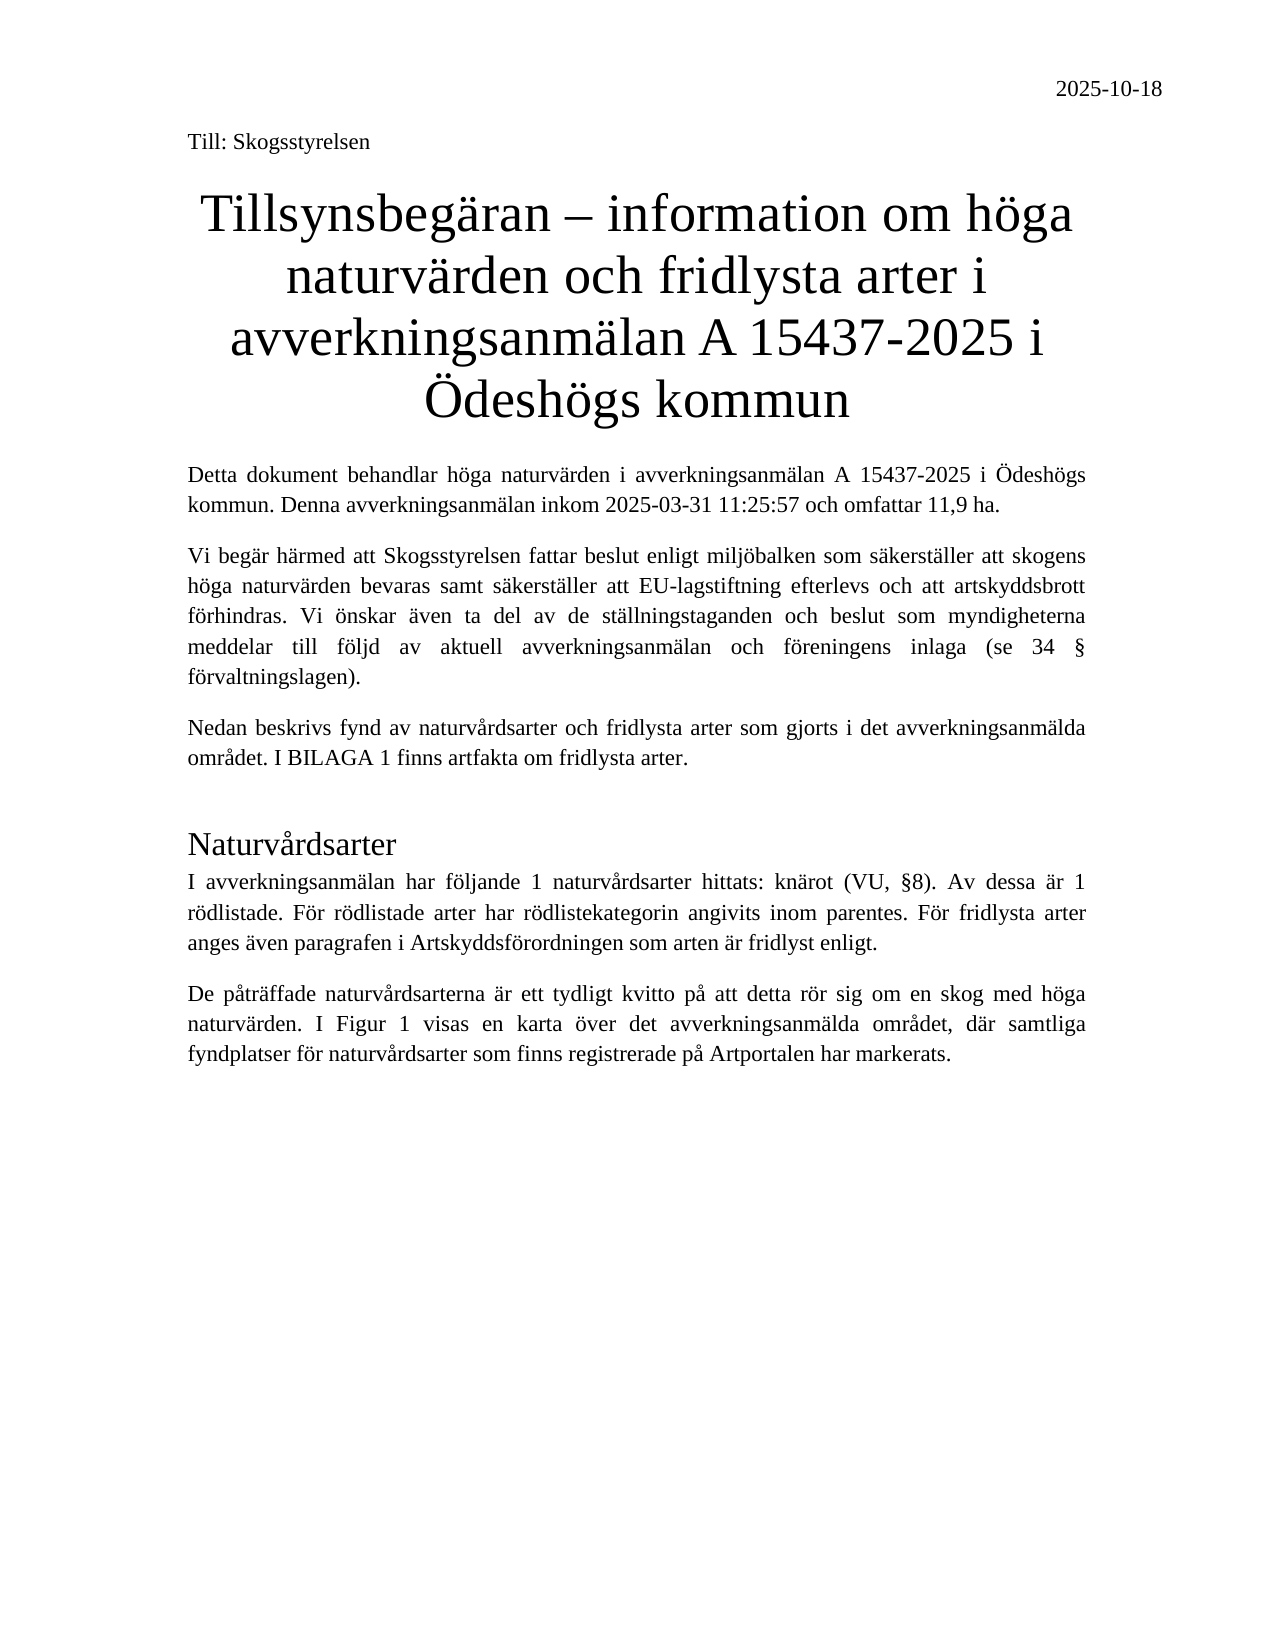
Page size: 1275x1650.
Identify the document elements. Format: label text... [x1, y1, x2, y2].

text Vi begär härmed att Skogsstyrelsen fattar beslut enligt miljöbalken som säkerställer att skogens höga naturvärden bevaras samt säkerställer att EU-lagstiftning efterlevs och att artskyddsbrott förhindras. Vi önskar även ta del av de ställningstaganden och beslut som myndigheterna meddelar till följd av aktuell avverkningsanmälan och föreningens inlaga (se 34 § förvaltningslagen). [187, 542, 1087, 689]
text De påträffade naturvårdsarterna är ett tydligt kvitto på att detta rör sig om en skog med höga naturvärden. I Figur 1 visas en karta över det avverkningsanmälda området, där samtliga fyndplatser för naturvårdsarter som finns registrerade på Artportalen har markerats. [187, 980, 1087, 1067]
subtitle Naturvårdsarter [187, 824, 1087, 863]
text Detta dokument behandlar höga naturvärden i avverkningsanmälan A 15437-2025 i Ödeshögs kommun. Denna avverkningsanmälan inkom 2025-03-31 11:25:57 och omfattar 11,9 ha. [187, 461, 1087, 517]
text I avverkningsanmälan har följande 1 naturvårdsarter hittats: knärot (VU, §8). Av dessa är 1 rödlistade. För rödlistade arter har rödlistekategorin angivits inom parentes. För fridlysta arter anges även paragrafen i Artskyddsförordningen som arten är fridlyst enligt. [187, 868, 1087, 955]
text Nedan beskrivs fynd av naturvårdsarter och fridlysta arter som gjorts i det avverkningsanmälda området. I BILAGA 1 finns artfakta om fridlysta arter. [187, 714, 1087, 771]
title Tillsynsbegäran – information om höga naturvärden och fridlysta arter i avverkningsanmälan A 15437-2025 i Ödeshögs kommun [187, 180, 1087, 429]
